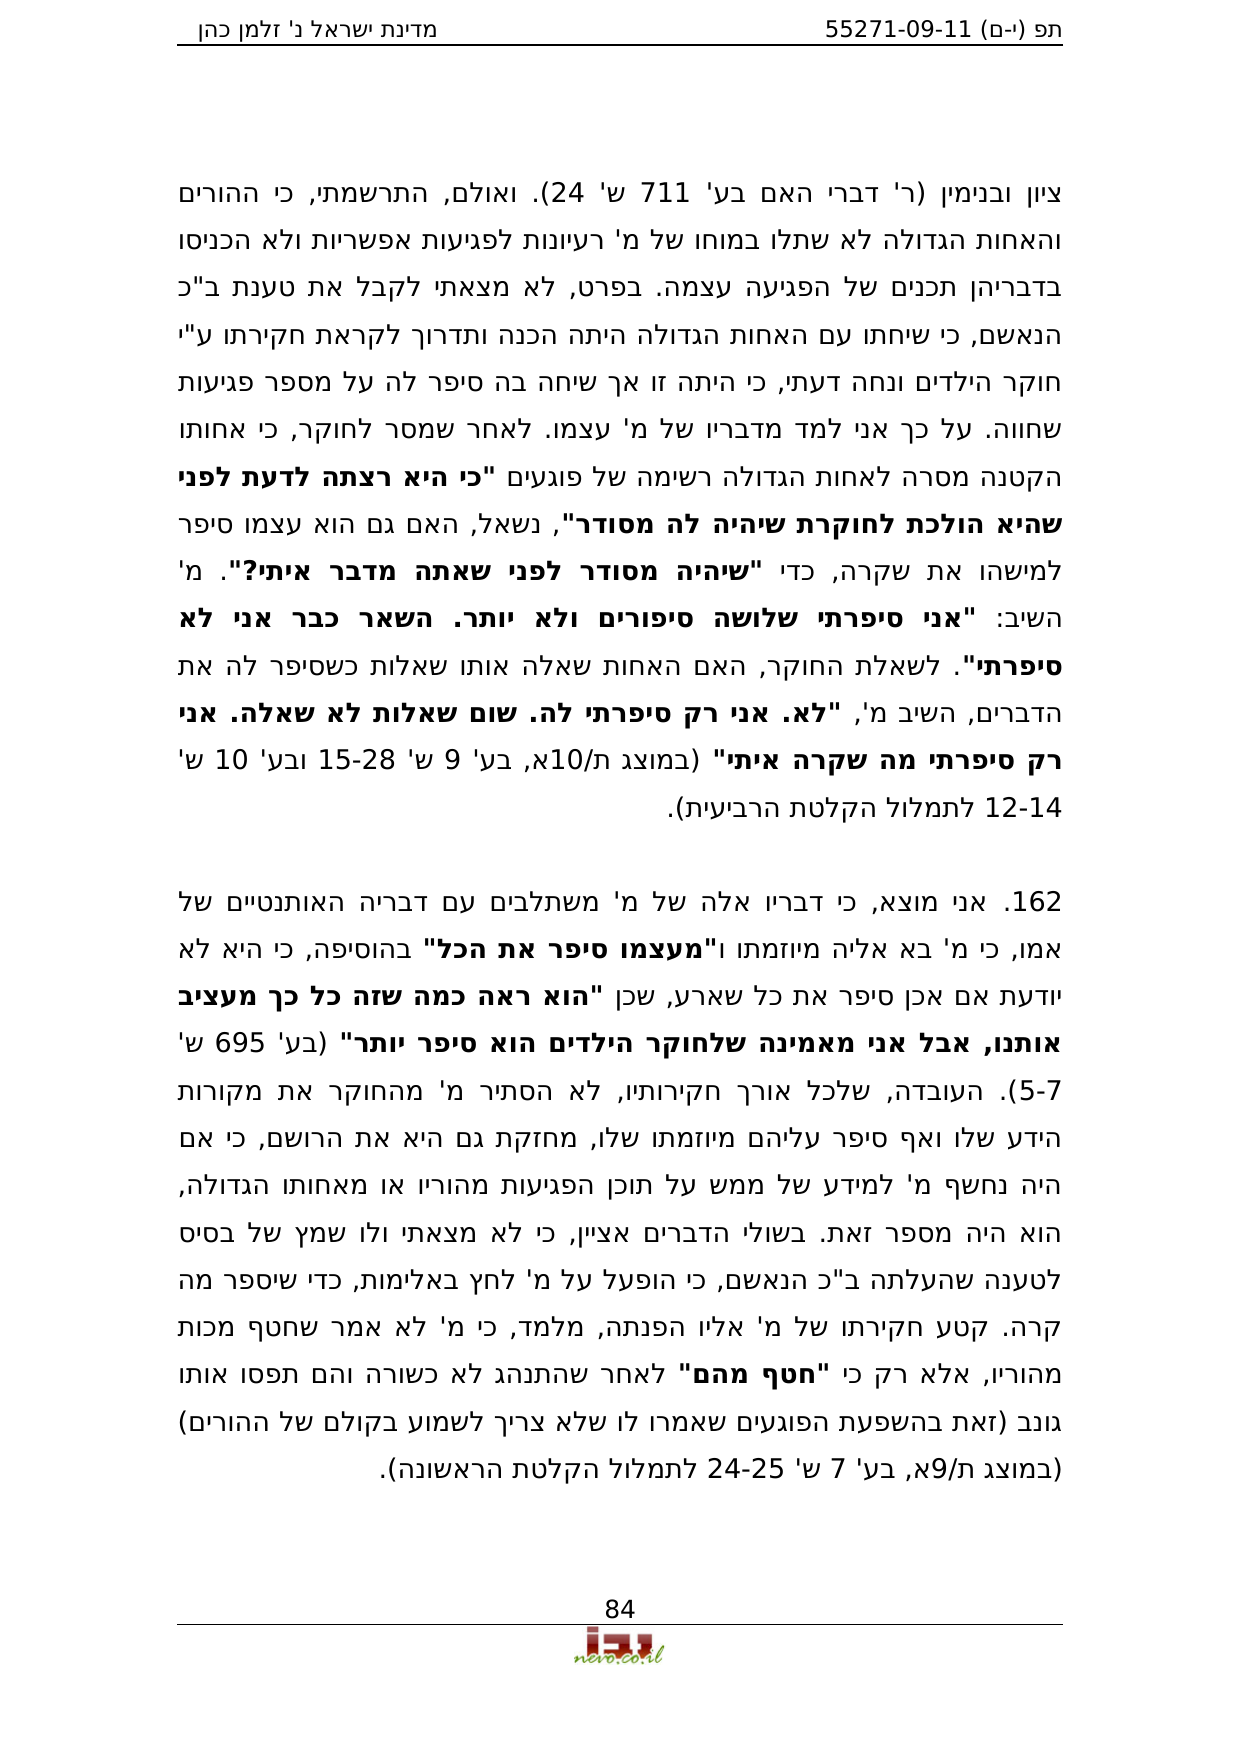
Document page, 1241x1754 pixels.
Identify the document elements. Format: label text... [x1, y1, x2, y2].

picture [574, 1626, 666, 1665]
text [177, 177, 1063, 823]
text 162. אני מוצא, כי דבריו אלה של מ' משתלבים עם דבריה האותנטיים של אמו, כי מ' בא אליה מיוזמתו ו"מעצמו סיפר את הכל" בהוסיפה, כי היא לא יודעת אם אכן סיפר את כל שארע, שכן "הוא ראה כמה שזה כל כך מעציב אותנו, אבל אני מאמינה שלחוקר הילדים הוא סיפר יותר" (בע' 695 ש' 5-7). העובדה, שלכל אורך חקירותיו, לא הסתיר מ' מהחוקר את מקורות הידע שלו ואף סיפר עליהם מיוזמתו שלו, מחזקת גם היא את הרושם, כי אם היה נחשף מ' למידע של ממש על תוכן הפגיעות מהוריו או מאחותו הגדולה, הוא היה מספר זאת. בשולי הדברים אציין, כי לא מצאתי ולו שמץ של בסיס לטענה שהעלתה ב"כ הנאשם, כי הופעל על מ' לחץ באלימות, כדי שיספר מה קרה. קטע חקירתו של מ' אליו הפנתה, מלמד, כי מ' לא אמר שחטף מכות מהוריו, אלא רק כי "חטף מהם" לאחר שהתנהג לא כשורה והם תפסו אותו גונב (זאת בהשפעת הפוגעים שאמרו לו שלא צריך לשמוע בקולם של ההורים) (במוצג ת/9א, בע' 7 ש' 24-25 לתמלול הקלטת הראשונה). [177, 886, 1063, 1485]
